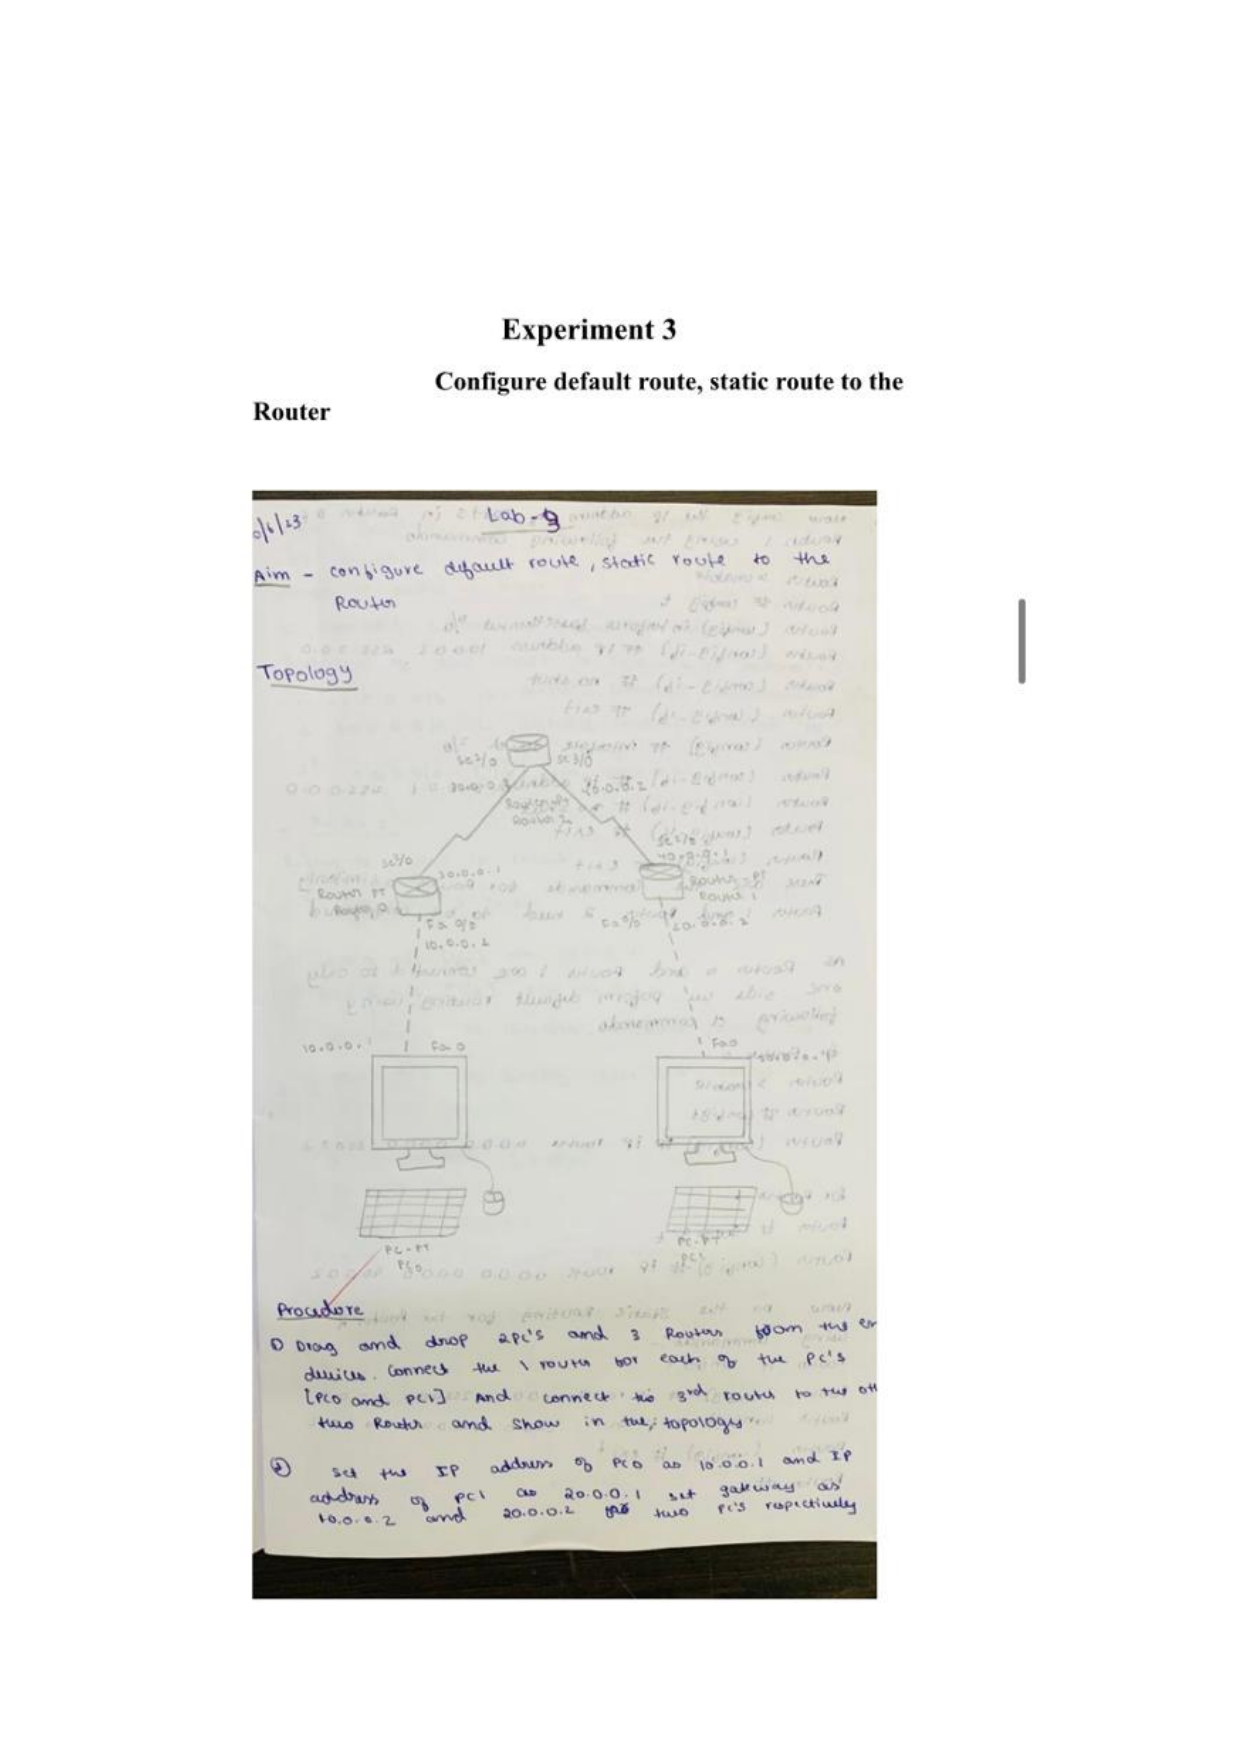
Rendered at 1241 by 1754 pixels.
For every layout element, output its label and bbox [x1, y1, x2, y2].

picture [150, 150, 1033, 1603]
